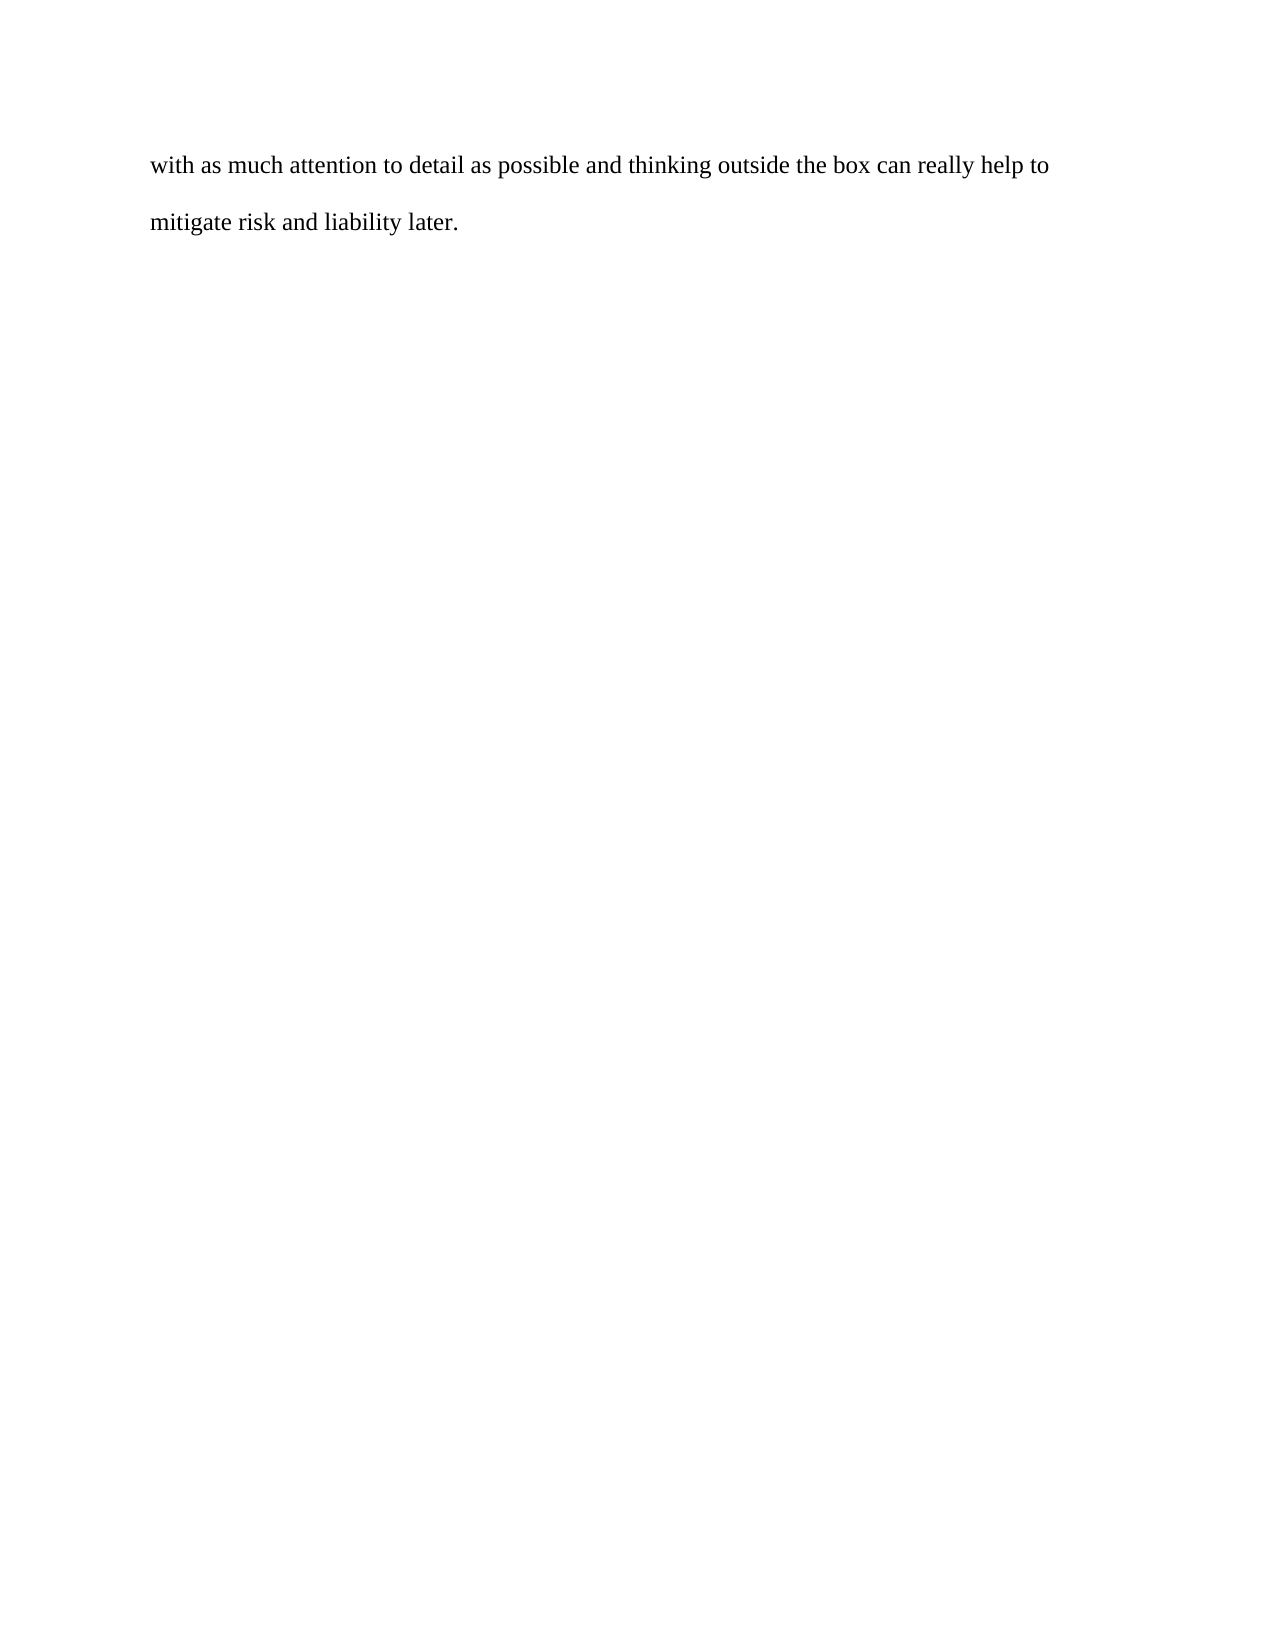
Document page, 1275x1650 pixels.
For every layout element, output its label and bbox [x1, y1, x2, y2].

text [150, 150, 1125, 236]
